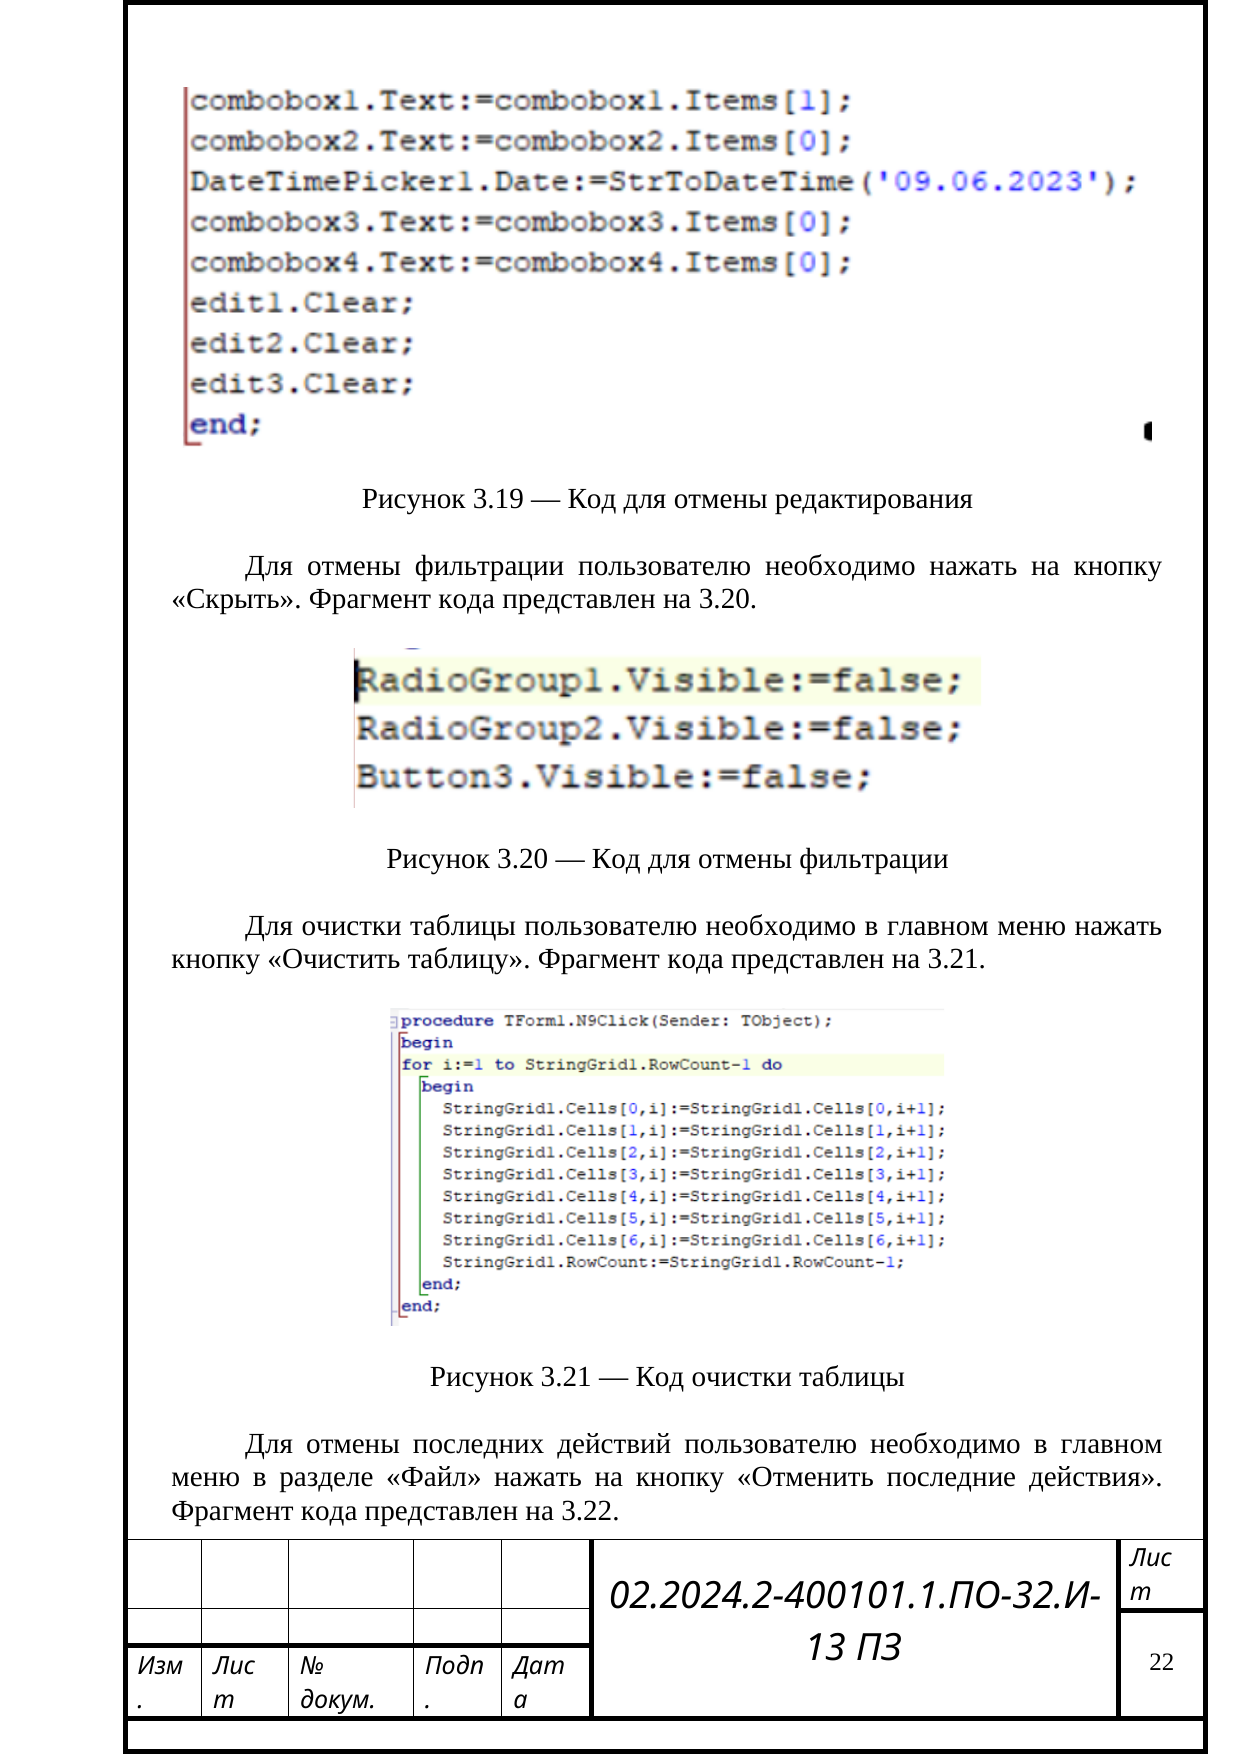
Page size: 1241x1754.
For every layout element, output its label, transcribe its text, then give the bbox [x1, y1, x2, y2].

text Для отмены фильтрации пользователю необходимо нажать на кнопку «Скрыть». Фрагмент кода представлен на 3.20. [171, 548, 1163, 615]
text Для очистки таблицы пользователю необходимо в главном меню нажать кнопку «Очистить таблицу». Фрагмент кода представлен на 3.21. [171, 908, 1163, 975]
picture [353, 648, 982, 808]
picture [182, 87, 1152, 448]
text Рисунок 3.20 — Код для отмены фильтрации [171, 841, 1163, 874]
picture [390, 1008, 945, 1326]
text Рисунок 3.21 — Код очистки таблицы [171, 1359, 1163, 1392]
text Для отмены последних действий пользователю необходимо в главном меню в разделе «Файл» нажать на кнопку «Отменить последние действия». Фрагмент кода представлен на 3.22. [171, 1426, 1163, 1526]
text Рисунок 3.19 — Код для отмены редактирования [171, 481, 1163, 514]
